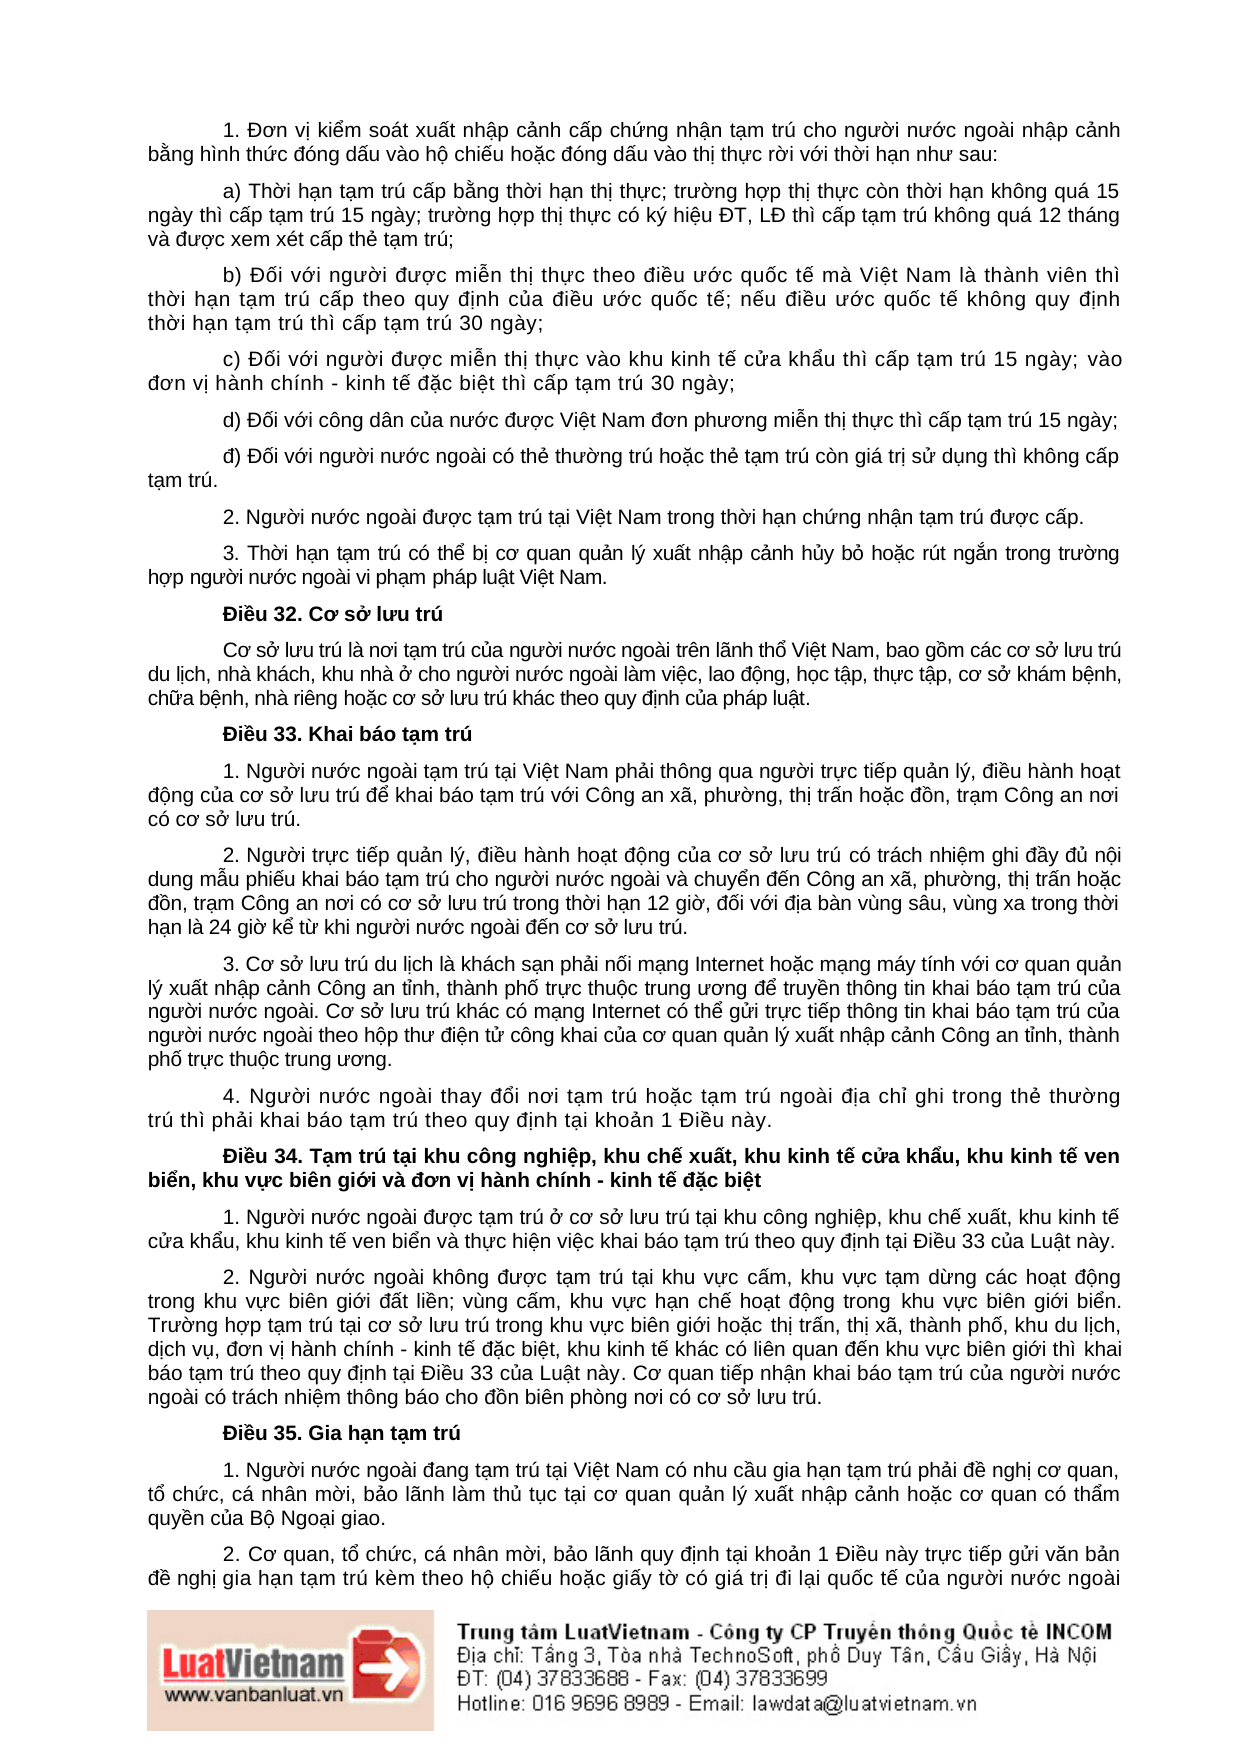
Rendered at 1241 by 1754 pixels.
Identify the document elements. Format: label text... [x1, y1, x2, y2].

text d) Đối với công dân của nước được Việt Nam đơn phương miễn thị thực thì cấp tạm trú 15 ngày; [148, 408, 1122, 432]
text 1. Người nước ngoài tạm trú tại Việt Nam phải thông qua người trực tiếp quản lý, điều hành hoạt động của cơ sở lưu trú để khai báo tạm trú với Công an xã, phường, thị trấn hoặc đồn, trạm Công an nơi có cơ sở lưu trú. [148, 759, 1122, 831]
text Điều 32. Cơ sở lưu trú [148, 601, 1122, 625]
text Điều 33. Khai báo tạm trú [148, 722, 1122, 746]
text b) Đối với người được miễn thị thực theo điều ước quốc tế mà Việt Nam là thành viên thì thời hạn tạm trú cấp theo quy định của điều ước quốc tế; nếu điều ước quốc tế không quy định thời hạn tạm trú thì cấp tạm trú 30 ngày; [148, 263, 1122, 335]
text c) Đối với người được miễn thị thực vào khu kinh tế cửa khẩu thì cấp tạm trú 15 ngày; vào đơn vị hành chính - kinh tế đặc biệt thì cấp tạm trú 30 ngày; [148, 347, 1122, 395]
text 1. Người nước ngoài được tạm trú ở cơ sở lưu trú tại khu công nghiệp, khu chế xuất, khu kinh tế cửa khẩu, khu kinh tế ven biển và thực hiện việc khai báo tạm trú theo quy định tại Điều 33 của Luật này. [148, 1204, 1122, 1252]
text 2. Người nước ngoài không được tạm trú tại khu vực cấm, khu vực tạm dừng các hoạt động trong khu vực biên giới đất liền; vùng cấm, khu vực hạn chế hoạt động trong khu vực biên giới biển. Trường hợp tạm trú tại cơ sở lưu trú trong khu vực biên giới hoặc thị trấn, thị xã, thành phố, khu du lịch, dịch vụ, đơn vị hành chính - kinh tế đặc biệt, khu kinh tế khác có liên quan đến khu vực biên giới thì khai báo tạm trú theo quy định tại Điều 33 của Luật này. Cơ quan tiếp nhận khai báo tạm trú của người nước ngoài có trách nhiệm thông báo cho đồn biên phòng nơi có cơ sở lưu trú. [148, 1265, 1122, 1409]
picture [147, 1610, 1122, 1731]
text 1. Người nước ngoài đang tạm trú tại Việt Nam có nhu cầu gia hạn tạm trú phải đề nghị cơ quan, tổ chức, cá nhân mời, bảo lãnh làm thủ tục tại cơ quan quản lý xuất nhập cảnh hoặc cơ quan có thẩm quyền của Bộ Ngoại giao. [148, 1458, 1122, 1529]
text 3. Cơ sở lưu trú du lịch là khách sạn phải nối mạng Internet hoặc mạng máy tính với cơ quan quản lý xuất nhập cảnh Công an tỉnh, thành phố trực thuộc trung ương để truyền thông tin khai báo tạm trú của người nước ngoài. Cơ sở lưu trú khác có mạng Internet có thể gửi trực tiếp thông tin khai báo tạm trú của người nước ngoài theo hộp thư điện tử công khai của cơ quan quản lý xuất nhập cảnh Công an tỉnh, thành phố trực thuộc trung ương. [148, 951, 1122, 1071]
text 2. Người trực tiếp quản lý, điều hành hoạt động của cơ sở lưu trú có trách nhiệm ghi đầy đủ nội dung mẫu phiếu khai báo tạm trú cho người nước ngoài và chuyển đến Công an xã, phường, thị trấn hoặc đồn, trạm Công an nơi có cơ sở lưu trú trong thời hạn 12 giờ, đối với địa bàn vùng sâu, vùng xa trong thời hạn là 24 giờ kể từ khi người nước ngoài đến cơ sở lưu trú. [148, 843, 1122, 939]
text 1. Đơn vị kiểm soát xuất nhập cảnh cấp chứng nhận tạm trú cho người nước ngoài nhập cảnh bằng hình thức đóng dấu vào hộ chiếu hoặc đóng dấu vào thị thực rời với thời hạn như sau: [148, 118, 1122, 166]
text Điều 34. Tạm trú tại khu công nghiệp, khu chế xuất, khu kinh tế cửa khẩu, khu kinh tế ven biển, khu vực biên giới và đơn vị hành chính - kinh tế đặc biệt [148, 1144, 1122, 1192]
text 3. Thời hạn tạm trú có thể bị cơ quan quản lý xuất nhập cảnh hủy bỏ hoặc rút ngắn trong trường hợp người nước ngoài vi phạm pháp luật Việt Nam. [148, 541, 1122, 589]
text đ) Đối với người nước ngoài có thẻ thường trú hoặc thẻ tạm trú còn giá trị sử dụng thì không cấp tạm trú. [148, 444, 1122, 492]
text Điều 35. Gia hạn tạm trú [148, 1421, 1122, 1445]
text 2. Người nước ngoài được tạm trú tại Việt Nam trong thời hạn chứng nhận tạm trú được cấp. [148, 504, 1122, 528]
text a) Thời hạn tạm trú cấp bằng thời hạn thị thực; trường hợp thị thực còn thời hạn không quá 15 ngày thì cấp tạm trú 15 ngày; trường hợp thị thực có ký hiệu ĐT, LĐ thì cấp tạm trú không quá 12 tháng và được xem xét cấp thẻ tạm trú; [148, 178, 1122, 250]
text Cơ sở lưu trú là nơi tạm trú của người nước ngoài trên lãnh thổ Việt Nam, bao gồm các cơ sở lưu trú du lịch, nhà khách, khu nhà ở cho người nước ngoài làm việc, lao động, học tập, thực tập, cơ sở khám bệnh, chữa bệnh, nhà riêng hoặc cơ sở lưu trú khác theo quy định của pháp luật. [148, 638, 1122, 710]
text 4. Người nước ngoài thay đổi nơi tạm trú hoặc tạm trú ngoài địa chỉ ghi trong thẻ thường trú thì phải khai báo tạm trú theo quy định tại khoản 1 Điều này. [148, 1084, 1122, 1132]
